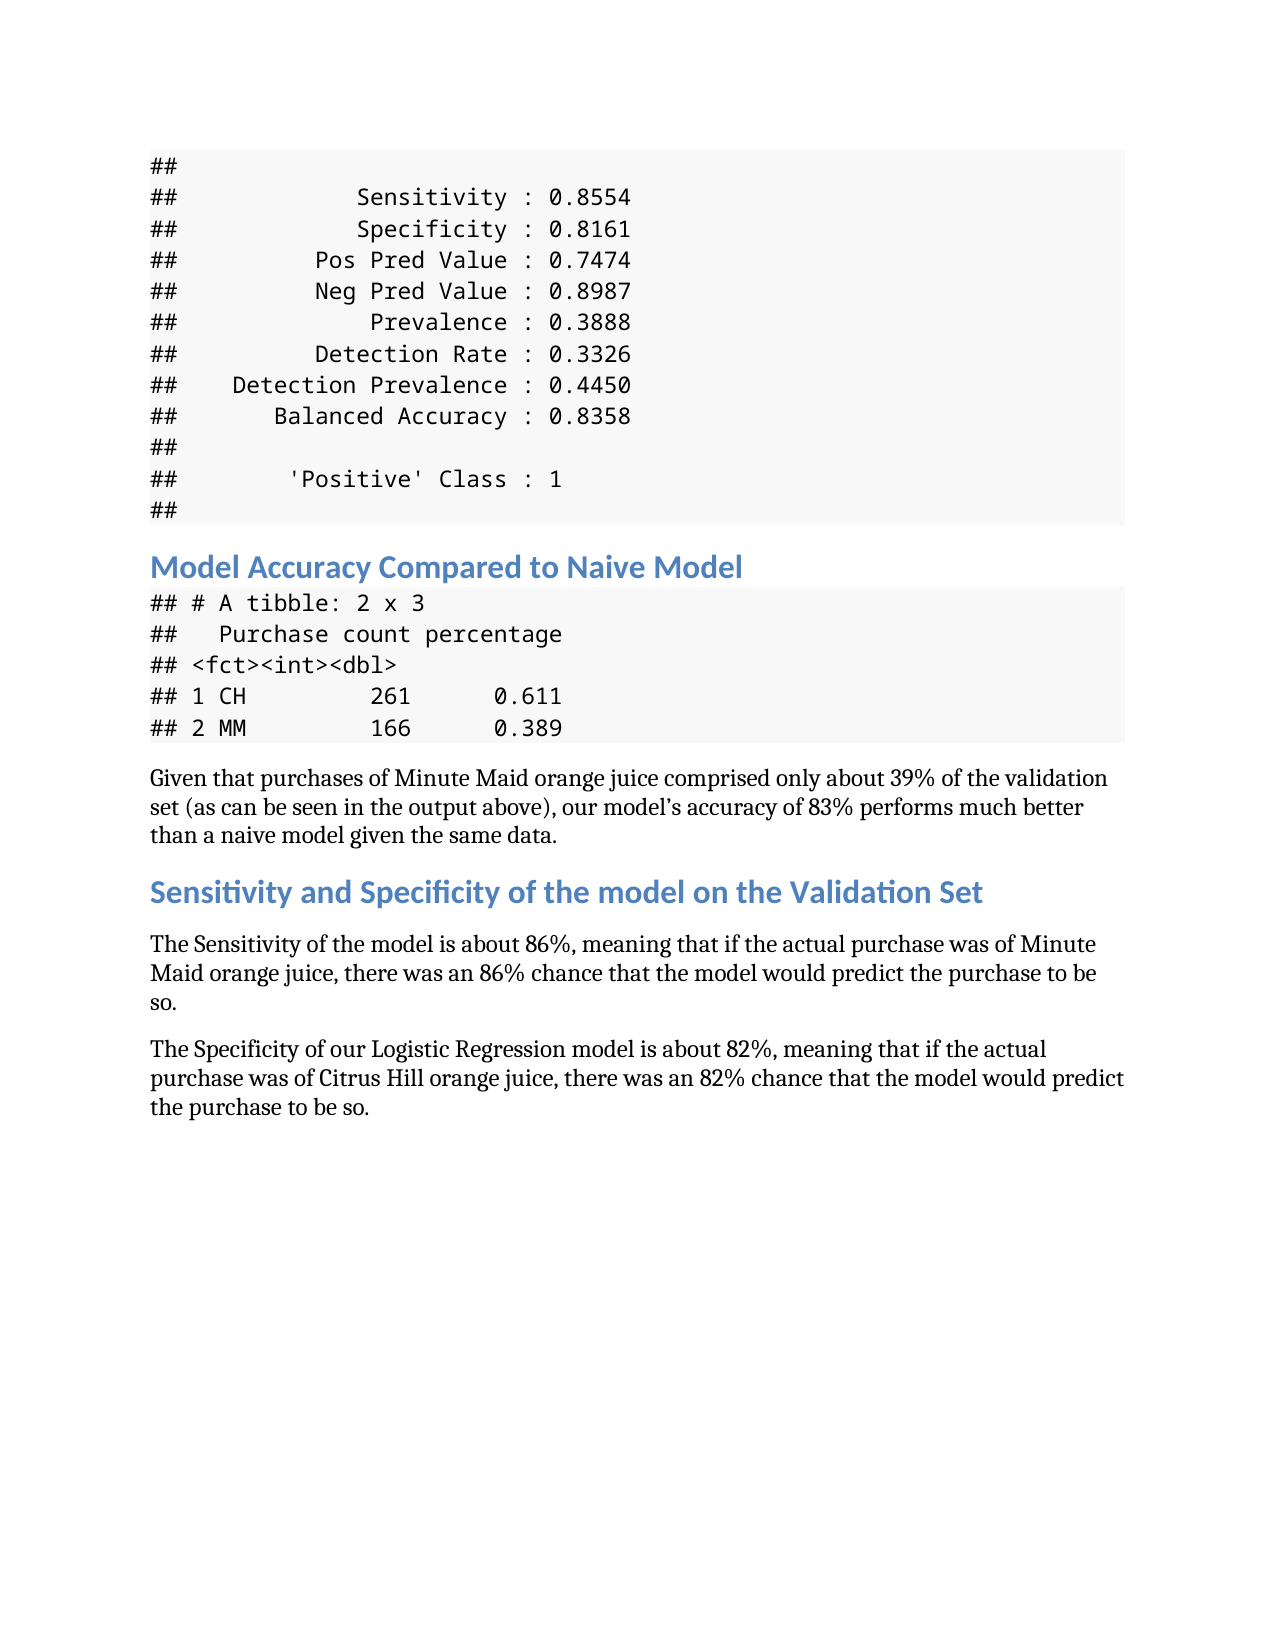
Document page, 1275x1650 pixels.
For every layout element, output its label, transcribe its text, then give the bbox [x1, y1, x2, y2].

text The Sensitivity of the model is about 86%, meaning that if the actual purchase was of Minute Maid orange juice, there was an 86% chance that the model would predict the purchase to be so. [150, 930, 1125, 1016]
subtitle Model Accuracy Compared to Naive Model [150, 546, 1125, 587]
text Given that purchases of Minute Maid orange juice comprised only about 39% of the validation set (as can be seen in the output above), our model’s accuracy of 83% performs much better than a naive model given the same data. [150, 764, 1125, 850]
text The Specificity of our Logistic Regression model is about 82%, meaning that if the actual purchase was of Citrus Hill orange juice, there was an 82% chance that the model would predict the purchase to be so. [150, 1035, 1125, 1121]
subtitle Sensitivity and Specificity of the model on the Validation Set [150, 871, 1125, 911]
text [150, 150, 1125, 525]
text ## # A tibble: 2 x 3 ## Purchase count percentage ## <fct><int><dbl> ## 1 CH 261 0.611 ## 2 MM 166 0.389 [150, 587, 1125, 743]
